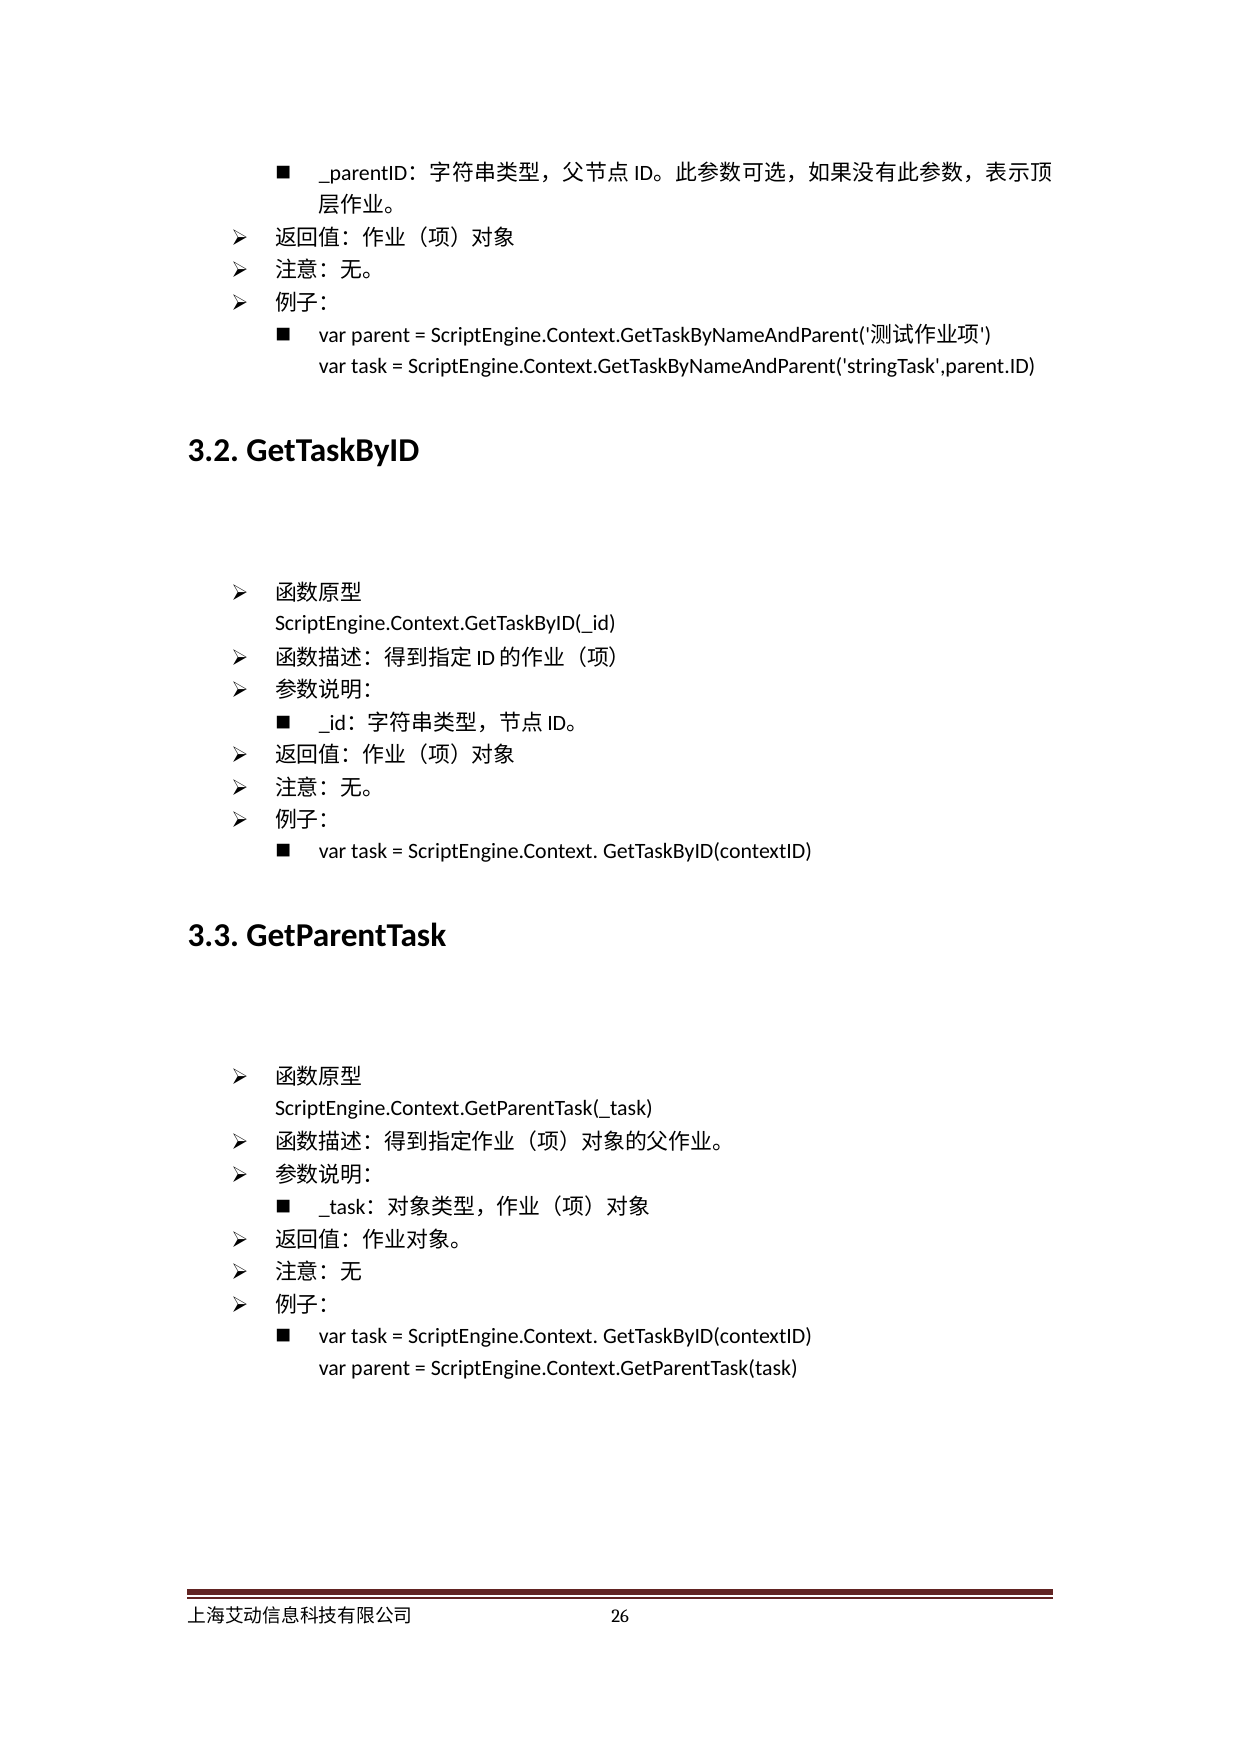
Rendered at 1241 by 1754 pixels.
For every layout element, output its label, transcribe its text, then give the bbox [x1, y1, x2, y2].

list _task：对象类型，作业（项）对象 [275, 1189, 1053, 1221]
list var task = ScriptEngine.Context. GetTaskByID(contextID) [275, 1319, 1053, 1351]
subtitle GetParentTask [187, 902, 1053, 967]
list var parent = ScriptEngine.Context.GetTaskByNameAndParent('测试作业项') [275, 317, 1053, 349]
list 例子： [231, 284, 1053, 317]
list 注意：无。 [231, 769, 1053, 802]
list 返回值：作业（项）对象 [231, 219, 1053, 252]
list 注意：无 [231, 1254, 1053, 1286]
list _parentID：字符串类型，父节点ID。此参数可选，如果没有此参数，表示顶层作业。 [275, 154, 1053, 219]
list _id：字符串类型，节点ID。 [275, 704, 1053, 737]
list var task = ScriptEngine.Context. GetTaskByID(contextID) [275, 834, 1053, 867]
text var task = ScriptEngine.Context.GetTaskByNameAndParent('stringTask',parent.ID) [318, 349, 1053, 382]
list 例子： [231, 802, 1053, 834]
list 函数原型 [231, 574, 1053, 607]
list 参数说明： [231, 672, 1053, 704]
list 注意：无。 [231, 252, 1053, 284]
list 函数描述：得到指定ID的作业（项） [231, 639, 1053, 672]
list 返回值：作业（项）对象 [231, 737, 1053, 769]
text var parent = ScriptEngine.Context.GetParentTask(task) [318, 1351, 1053, 1384]
text ScriptEngine.Context.GetParentTask(_task) [275, 1091, 1053, 1124]
subtitle GetTaskByID [187, 417, 1053, 482]
list 参数说明： [231, 1156, 1053, 1189]
list 返回值：作业对象。 [231, 1221, 1053, 1254]
text ScriptEngine.Context.GetTaskByID(_id) [275, 607, 1053, 639]
list 函数描述：得到指定作业（项）对象的父作业。 [231, 1124, 1053, 1156]
list 函数原型 [231, 1059, 1053, 1091]
list 例子： [231, 1286, 1053, 1319]
